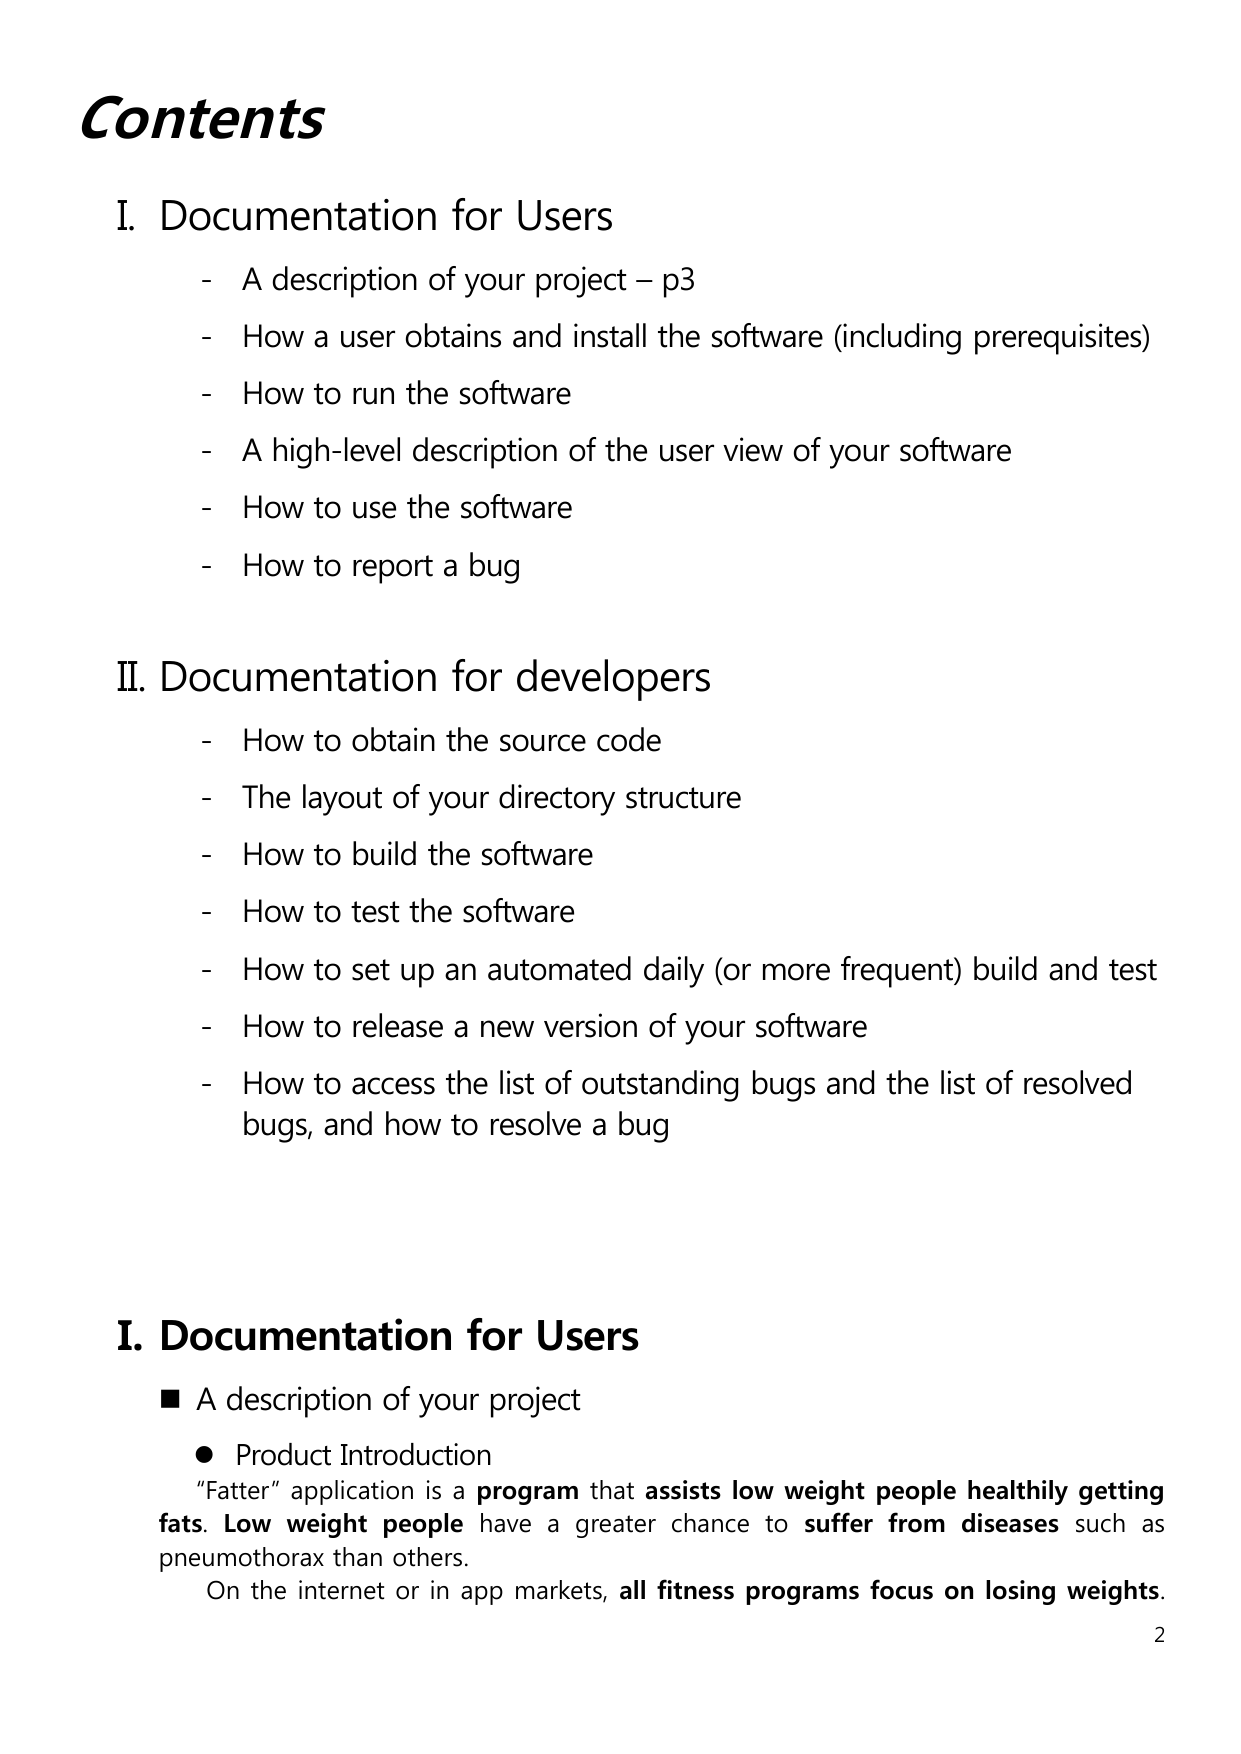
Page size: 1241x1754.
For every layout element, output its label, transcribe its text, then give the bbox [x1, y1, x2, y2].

list How to run the software [200, 370, 1165, 412]
list How to release a new version of your software [200, 1003, 1165, 1044]
list Product Introduction [193, 1434, 1165, 1472]
list How to build the software [200, 831, 1165, 873]
text Contents [75, 75, 1165, 153]
list How to access the list of outstanding bugs and the list of resolved bugs, and how to resolve a bug [200, 1060, 1165, 1143]
list How to use the software [200, 485, 1165, 526]
list Documentation for developers [117, 646, 1165, 701]
list How to obtain the source code [200, 717, 1165, 759]
list “Fatter” application is a program that assists low weight people healthily getting fats. Low weight people have a greater chance to suffer from diseases such as pneumothorax than others. [158, 1472, 1165, 1572]
list The layout of your directory structure [200, 774, 1165, 816]
list A description of your project [158, 1377, 1165, 1418]
list How to report a bug [200, 542, 1165, 583]
list How to set up an automated daily (or more frequent) build and test [200, 946, 1165, 987]
list How a user obtains and install the software (including prerequisites) [200, 313, 1165, 355]
list How to test the software [200, 889, 1165, 930]
list Documentation for Users [117, 185, 1165, 240]
list A description of your project – p3 [200, 256, 1165, 298]
list Documentation for Users [117, 1306, 1165, 1361]
list A high-level description of the user view of your software [200, 428, 1165, 469]
